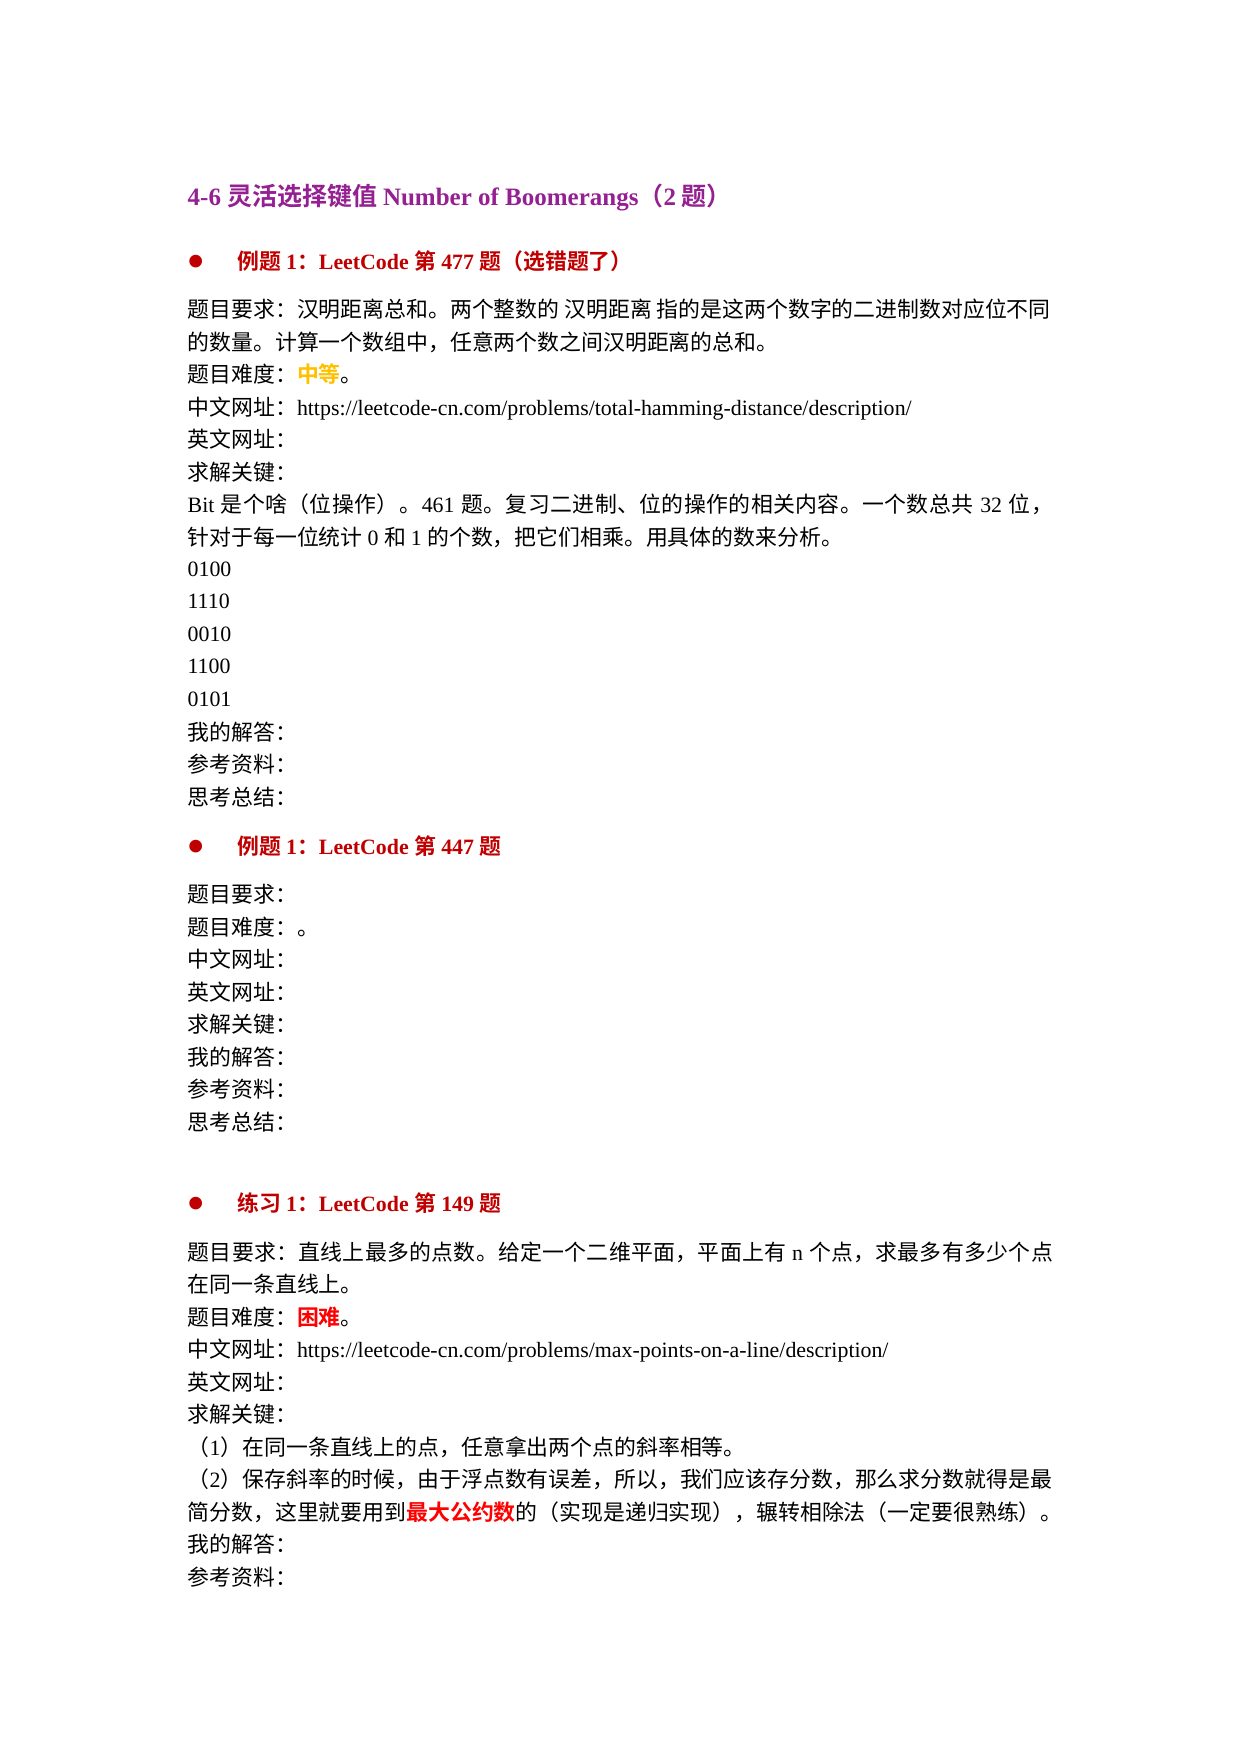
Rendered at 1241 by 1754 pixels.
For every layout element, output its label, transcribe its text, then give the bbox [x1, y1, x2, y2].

text 求解关键： [187, 1007, 1053, 1039]
text 思考总结： [187, 779, 1053, 812]
text 英文网址： [187, 974, 1053, 1007]
text 参考资料： [187, 747, 1053, 779]
list 例题1：LeetCode 第 447 题 [187, 828, 1053, 861]
text 题目要求： [187, 877, 1053, 909]
text 我的解答： [187, 1527, 1053, 1559]
text 题目难度：。 [187, 909, 1053, 942]
text 思考总结： [187, 1104, 1053, 1137]
text 我的解答： [187, 714, 1053, 747]
list 例题1：LeetCode 第 477 题（选错题了） [187, 243, 1053, 276]
text 题目要求：汉明距离总和。两个整数的 汉明距离 指的是这两个数字的二进制数对应位不同的数量。计算一个数组中，任意两个数之间汉明距离的总和。 [187, 292, 1053, 357]
text 0010 [187, 617, 1053, 649]
text 题目难度：困难。 [187, 1299, 1053, 1332]
text 题目难度：中等。 [187, 357, 1053, 389]
text 参考资料： [187, 1072, 1053, 1104]
text 中文网址：https://leetcode-cn.com/problems/max-points-on-a-line/description/ [187, 1332, 1053, 1364]
text 中文网址： [187, 942, 1053, 974]
text 我的解答： [187, 1039, 1053, 1072]
text 中文网址：https://leetcode-cn.com/problems/total-hamming-distance/description/ [187, 389, 1053, 422]
text 英文网址： [187, 422, 1053, 454]
text 1100 [187, 649, 1053, 682]
text 参考资料： [187, 1559, 1053, 1592]
text 英文网址： [187, 1364, 1053, 1397]
text （1）在同一条直线上的点，任意拿出两个点的斜率相等。 [187, 1429, 1053, 1462]
text 求解关键： [187, 454, 1053, 487]
text 题目要求：直线上最多的点数。给定一个二维平面，平面上有 n 个点，求最多有多少个点在同一条直线上。 [187, 1234, 1053, 1299]
list 练习1：LeetCode 第 149 题 [187, 1186, 1053, 1218]
text 4-6 灵活选择键值 Number of Boomerangs（2题） [187, 162, 1053, 227]
text 1110 [187, 584, 1053, 617]
text （2）保存斜率的时候，由于浮点数有误差，所以，我们应该存分数，那么求分数就得是最简分数，这里就要用到最大公约数的（实现是递归实现），辗转相除法（一定要很熟练）。 [187, 1462, 1053, 1527]
text 0101 [187, 682, 1053, 714]
text 求解关键： [187, 1397, 1053, 1429]
text Bit 是个啥（位操作）。461 题。复习二进制、位的操作的相关内容。一个数总共 32 位，针对于每一位统计 0 和 1 的个数，把它们相乘。用具体的数来分析。 [187, 487, 1053, 552]
text 0100 [187, 552, 1053, 584]
